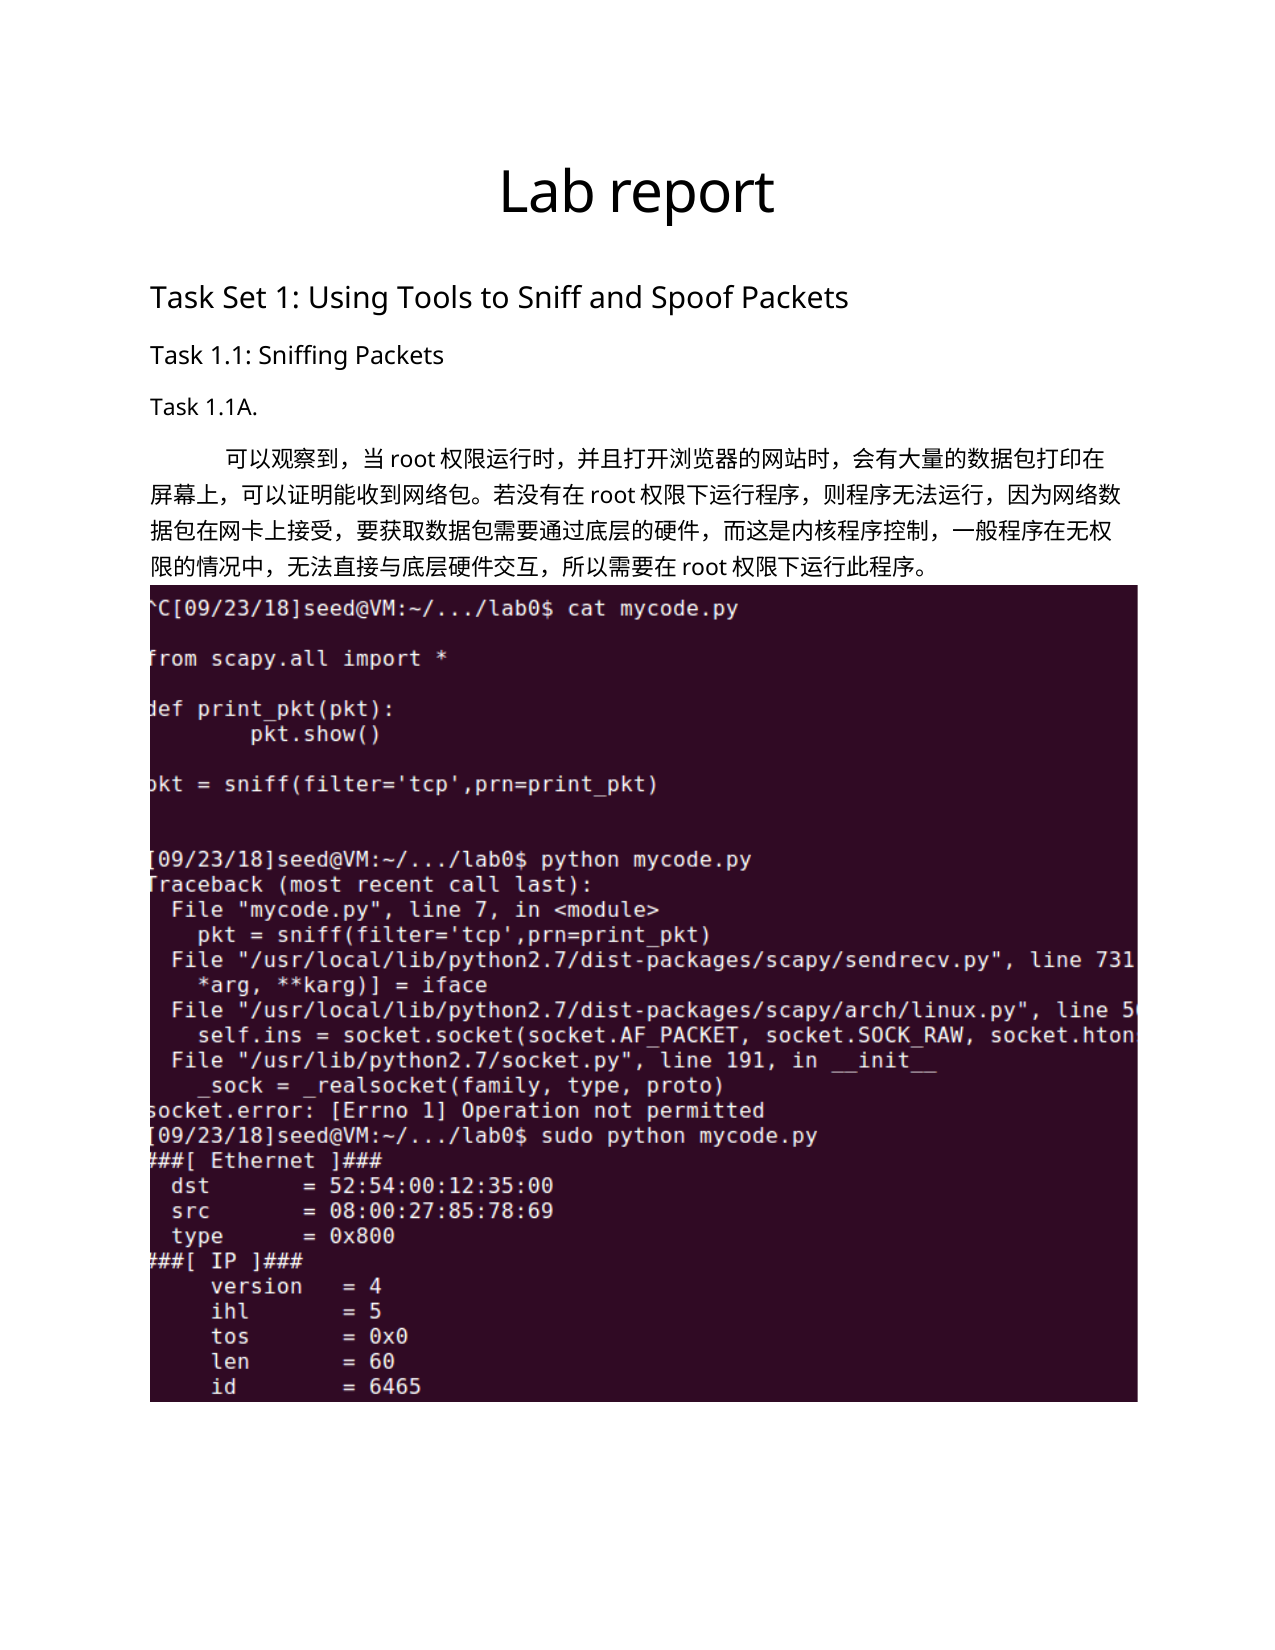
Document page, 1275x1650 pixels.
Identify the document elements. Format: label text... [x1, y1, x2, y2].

text Task 1.1: Sniffing Packets [150, 337, 1125, 371]
text 可以观察到，当root权限运行时，并且打开浏览器的网站时，会有大量的数据包打印在屏幕上，可以证明能收到网络包。若没有在root权限下运行程序，则程序无法运行，因为网络数据包在网卡上接受，要获取数据包需要通过底层的硬件，而这是内核程序控制，一般程序在无权限的情况中，无法直接与底层硬件交互，所以需要在root权限下运行此程序。 [150, 441, 1125, 585]
picture [150, 585, 1138, 1402]
title Lab report [150, 150, 1125, 229]
text Task Set 1: Using Tools to Sniff and Spoof Packets [150, 276, 1125, 317]
text Task 1.1A. [150, 391, 1125, 422]
